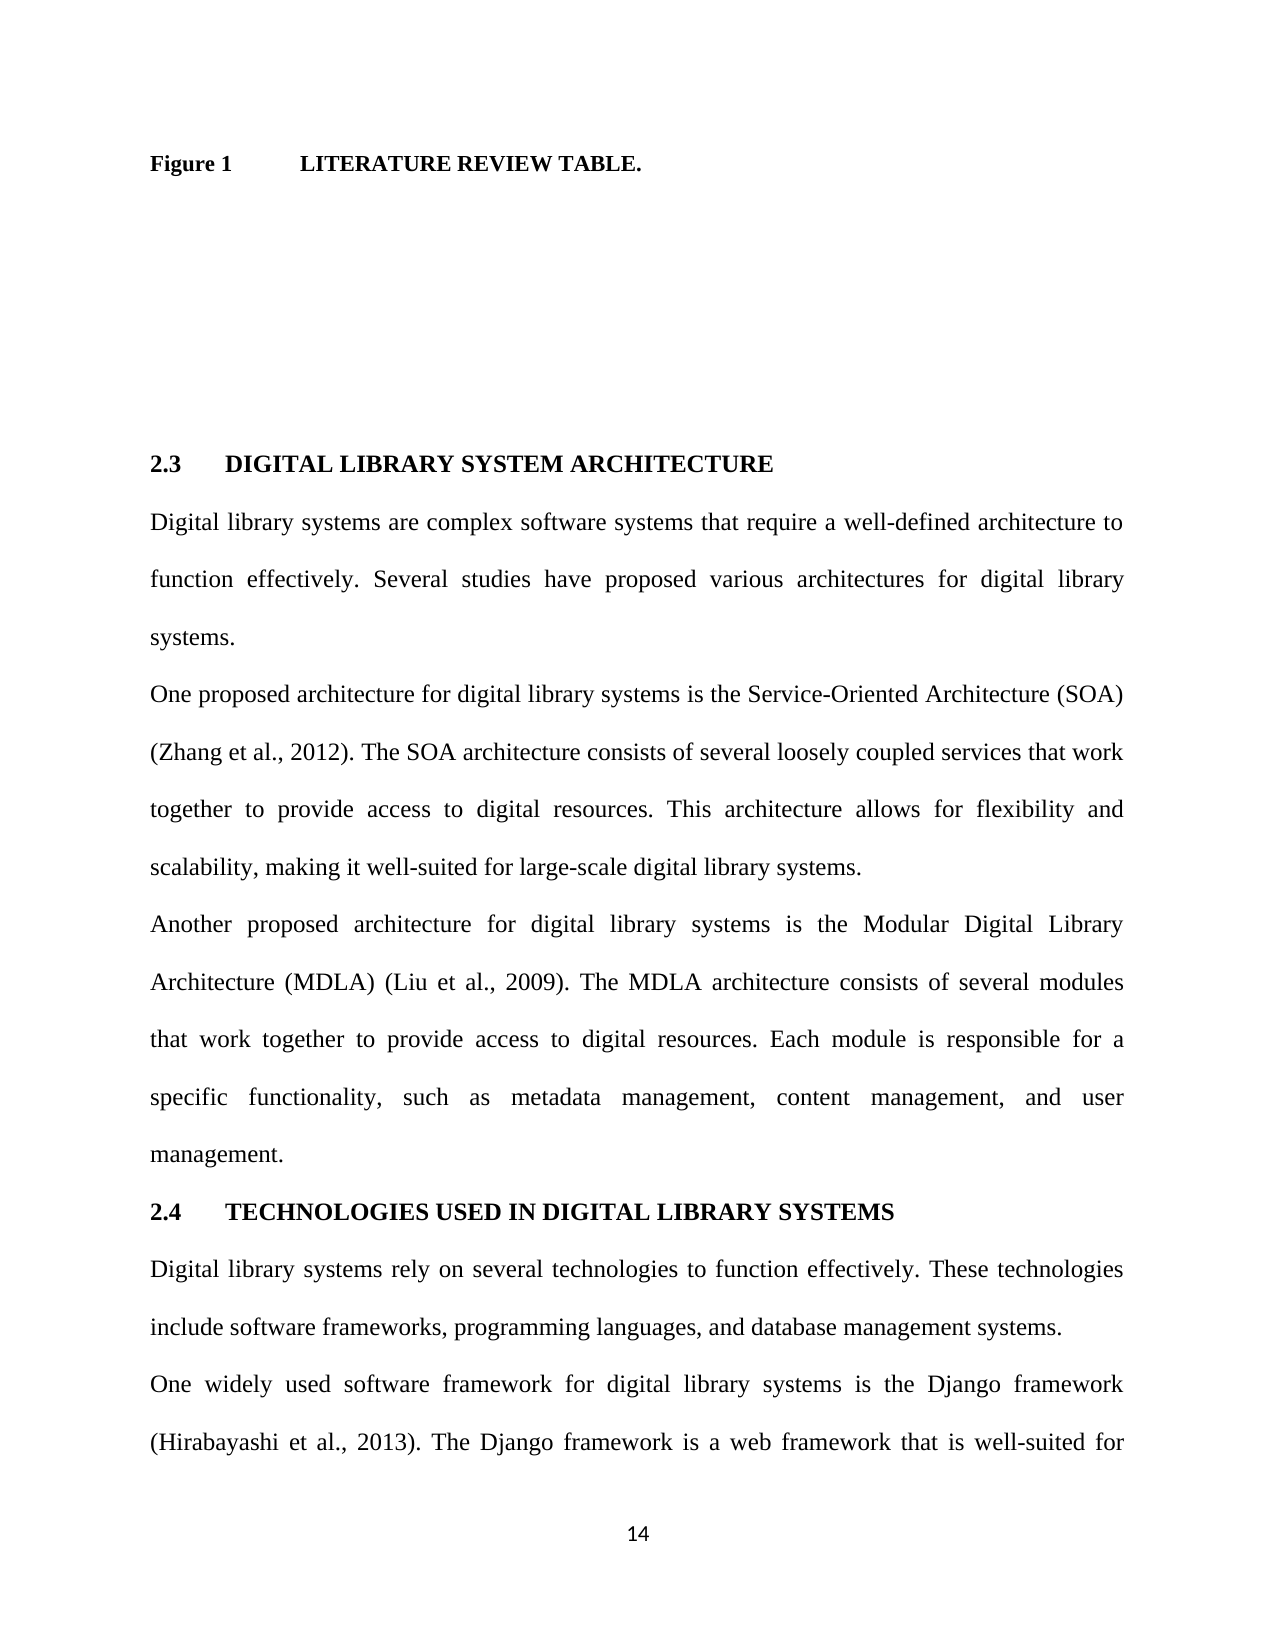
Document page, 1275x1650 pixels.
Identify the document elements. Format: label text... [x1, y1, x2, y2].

text 2.3 DIGITAL LIBRARY SYSTEM ARCHITECTURE [150, 449, 1125, 478]
text Figure 1 LITERATURE REVIEW TABLE. [150, 150, 1125, 176]
text Digital library systems rely on several technologies to function effectively. These technologies include software frameworks, programming languages, and database management systems. [150, 1254, 1125, 1341]
text 2.4 TECHNOLOGIES USED IN DIGITAL LIBRARY SYSTEMS [150, 1197, 1125, 1226]
text Another proposed architecture for digital library systems is the Modular Digital Library Architecture (MDLA) (Liu et al., 2009). The MDLA architecture consists of several modules that work together to provide access to digital resources. Each module is responsible for a specific functionality, such as metadata management, content management, and user management. [150, 909, 1125, 1168]
text One proposed architecture for digital library systems is the Service-Oriented Architecture (SOA) (Zhang et al., 2012). The SOA architecture consists of several loosely coupled services that work together to provide access to digital resources. This architecture allows for flexibility and scalability, making it well-suited for large-scale digital library systems. [150, 679, 1125, 881]
text Digital library systems are complex software systems that require a well-defined architecture to function effectively. Several studies have proposed various architectures for digital library systems. [150, 507, 1125, 651]
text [150, 1369, 1125, 1456]
